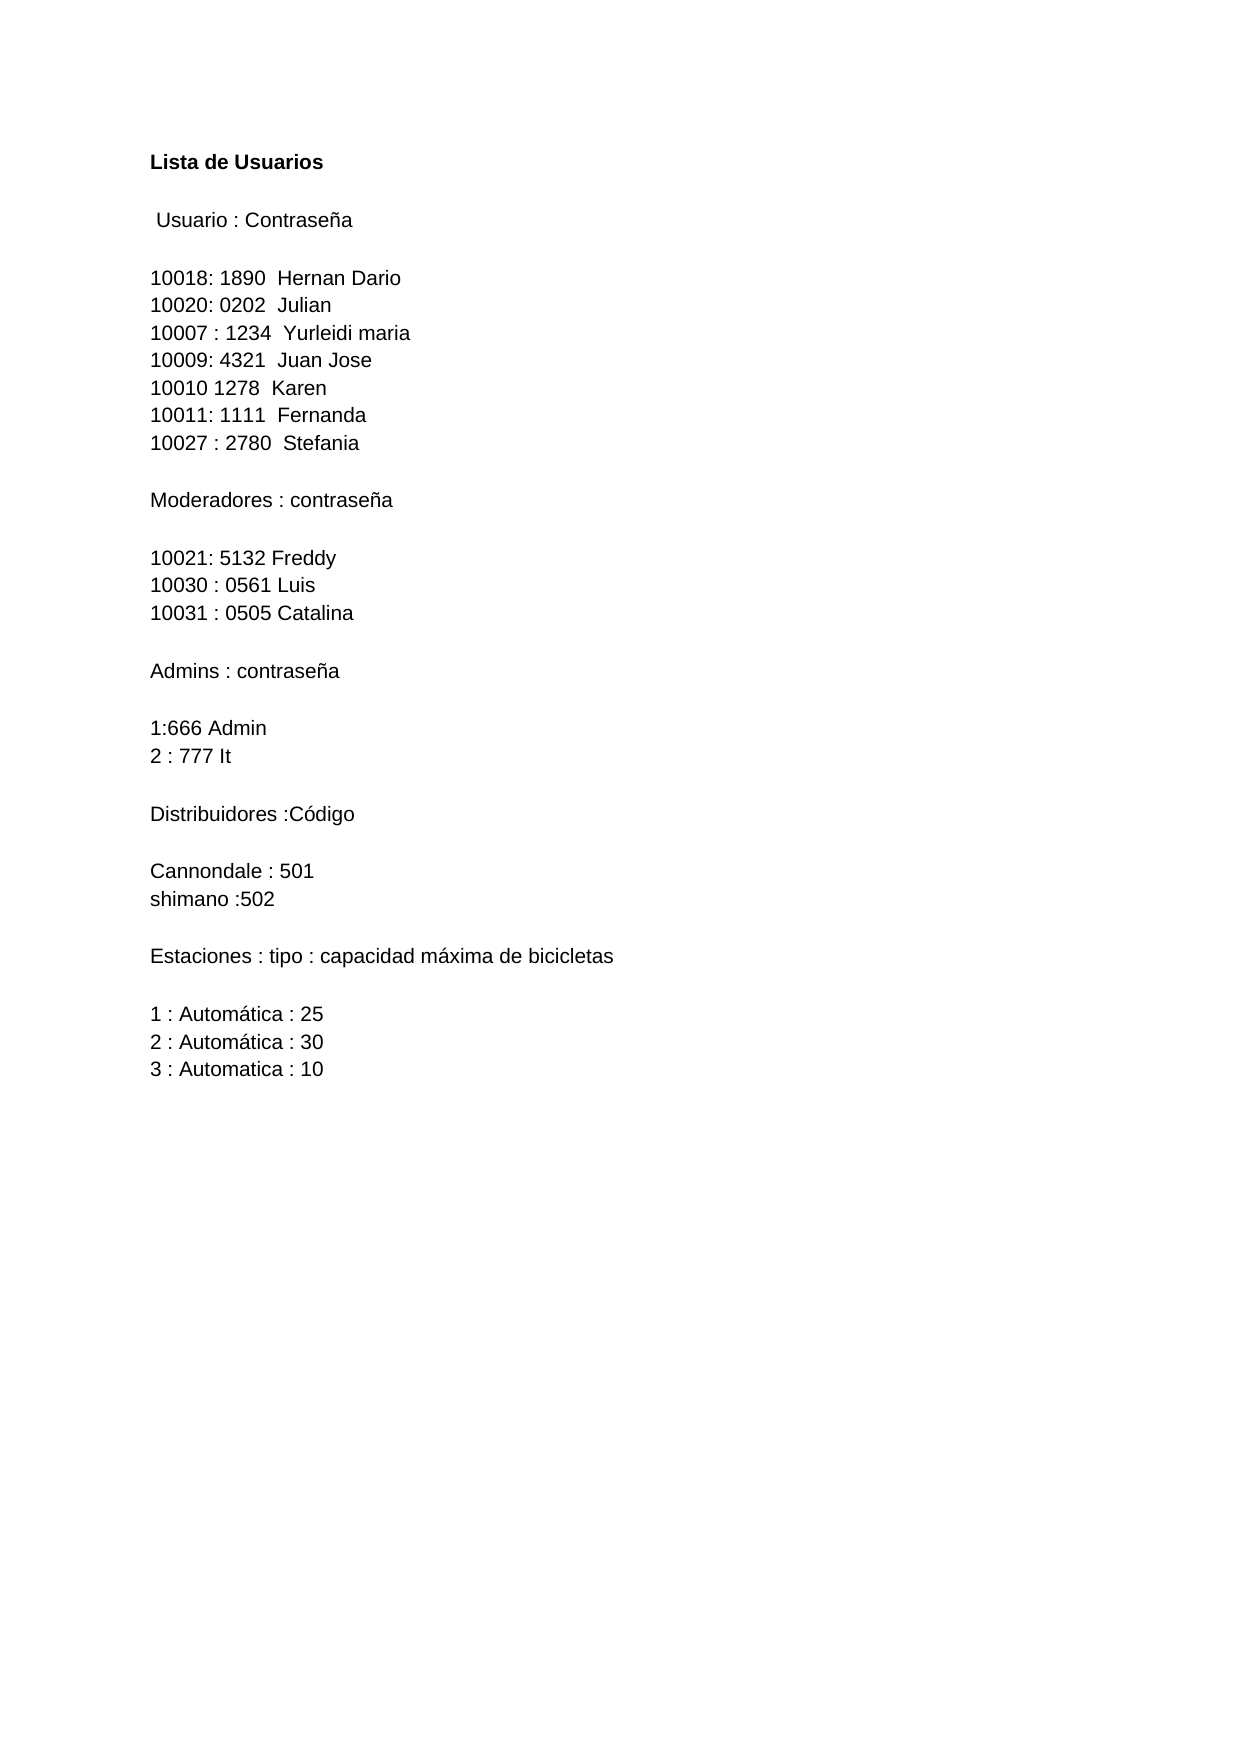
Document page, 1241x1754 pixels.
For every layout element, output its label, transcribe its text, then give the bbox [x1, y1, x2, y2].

text Cannondale : 501 [150, 859, 1090, 883]
text 10031 : 0505 Catalina [150, 601, 1090, 625]
text 2 : 777 It [150, 744, 1090, 768]
text 1 : Automática : 25 [150, 1002, 1090, 1026]
text 10021: 5132 Freddy [150, 546, 1090, 570]
text Estaciones : tipo : capacidad máxima de bicicletas [150, 944, 1090, 968]
text 10009: 4321 Juan Jose [150, 348, 1090, 372]
text 10027 : 2780 Stefania [150, 430, 1090, 454]
text 2 : Automática : 30 [150, 1029, 1090, 1053]
text Moderadores : contraseña [150, 488, 1090, 512]
text 3 : Automatica : 10 [150, 1057, 1090, 1081]
text Distribuidores :Código [150, 801, 1090, 825]
text shimano :502 [150, 887, 1090, 911]
text 10030 : 0561 Luis [150, 573, 1090, 597]
text 1:666 Admin [150, 716, 1090, 740]
text 10007 : 1234 Yurleidi maria [150, 320, 1090, 344]
text 10018: 1890 Hernan Dario [150, 265, 1090, 289]
text 10011: 1111 Fernanda [150, 403, 1090, 427]
text 10020: 0202 Julian [150, 293, 1090, 317]
text Admins : contraseña [150, 658, 1090, 682]
text 10010 1278 Karen [150, 375, 1090, 399]
text Lista de Usuarios [150, 150, 1090, 174]
text Usuario : Contraseña [150, 208, 1090, 232]
